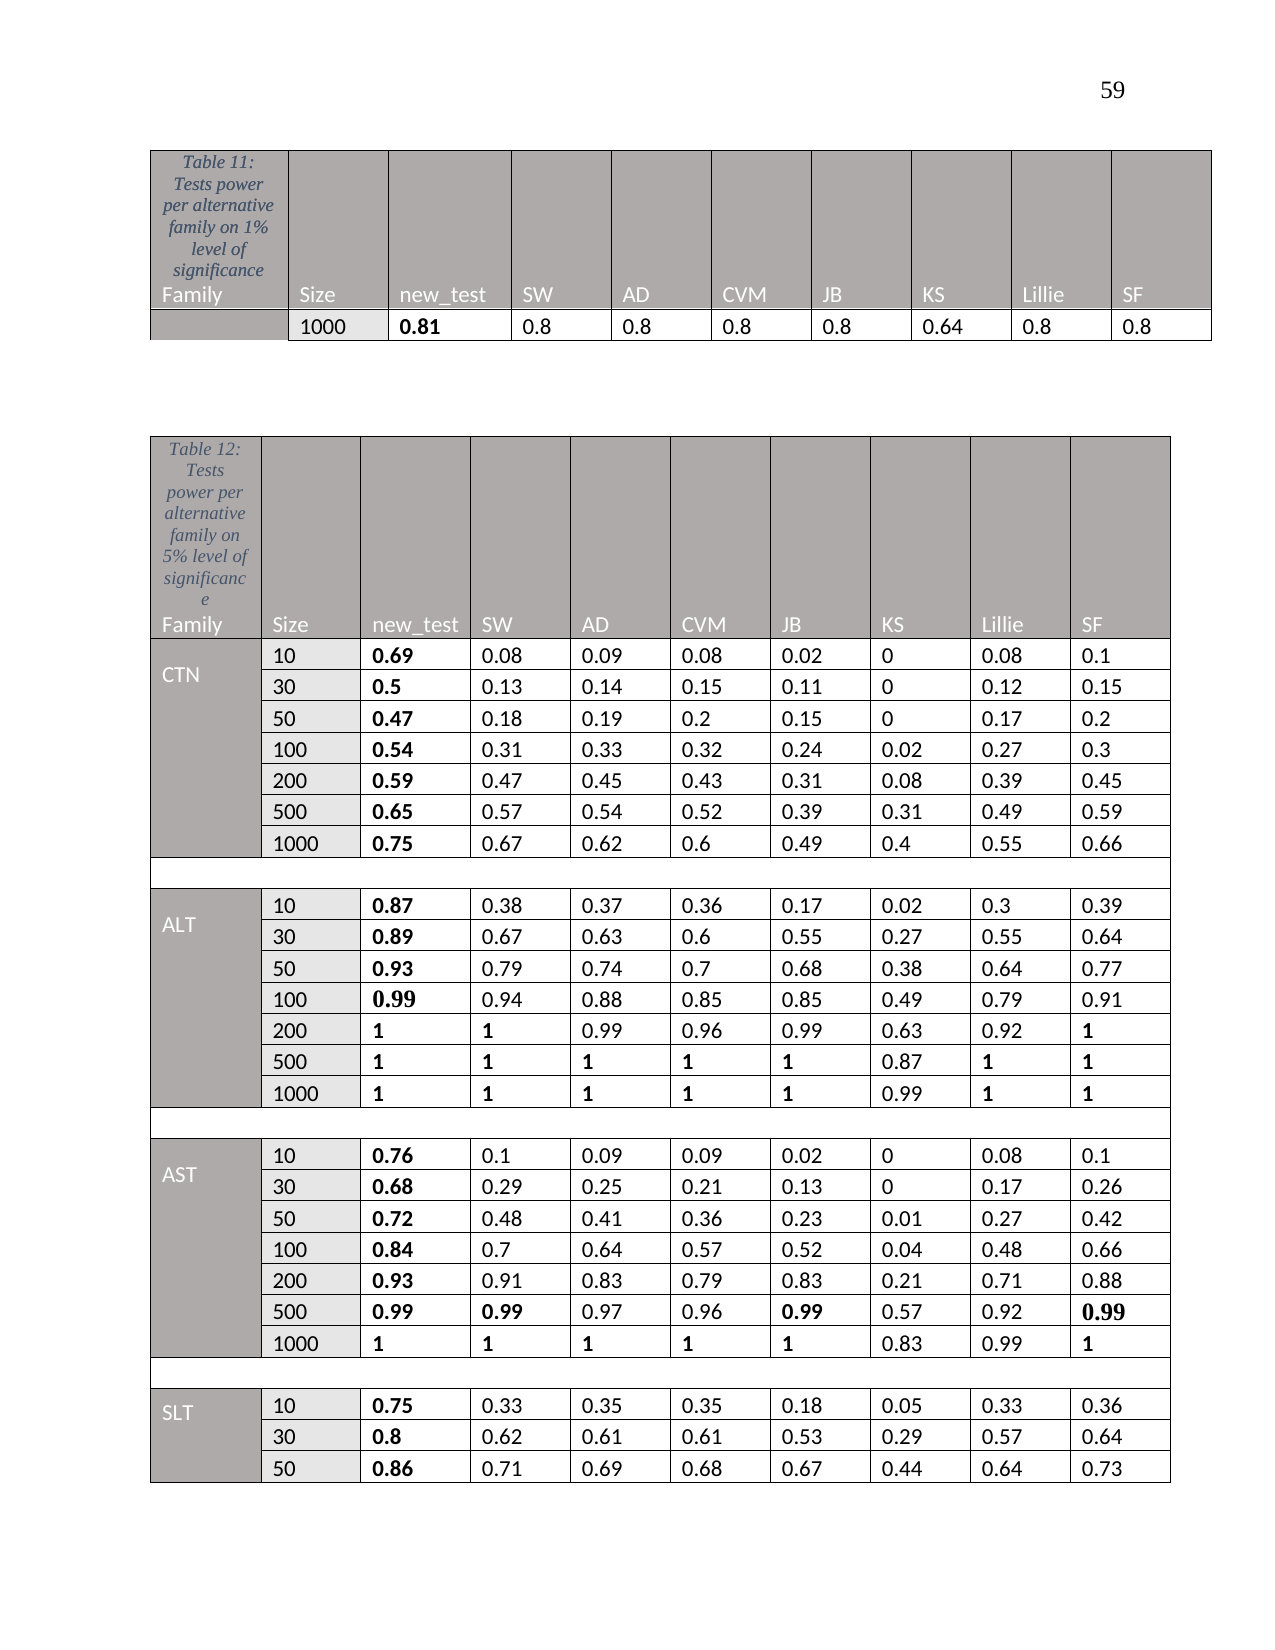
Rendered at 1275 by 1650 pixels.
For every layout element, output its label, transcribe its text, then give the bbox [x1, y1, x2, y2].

table_cell 0.12 [971, 670, 1070, 700]
table_cell 0.33 [471, 1389, 570, 1419]
table_cell 0.99 [871, 1076, 970, 1107]
table_cell 0.27 [871, 920, 970, 950]
table_cell 0.88 [1071, 1264, 1170, 1294]
table_cell 0.48 [971, 1233, 1070, 1263]
table_cell 0.84 [361, 1233, 470, 1263]
table_cell 0.92 [971, 1014, 1070, 1044]
table_cell 0.15 [771, 701, 870, 732]
table_cell 0.15 [671, 670, 770, 700]
table_cell 0.29 [471, 1170, 570, 1200]
table_cell 0.24 [771, 733, 870, 763]
table_cell 0.67 [771, 1451, 870, 1482]
table_cell 0 [871, 701, 970, 732]
table_cell 0.04 [871, 1233, 970, 1263]
table_cell 0.31 [471, 733, 570, 763]
table_cell 0.15 [1071, 670, 1170, 700]
table_cell 0.37 [571, 889, 670, 919]
table_cell 1000 [262, 1076, 360, 1107]
table_cell 0.36 [671, 1201, 770, 1232]
table_cell 0.2 [671, 701, 770, 732]
table_cell 0.99 [571, 1014, 670, 1044]
table_cell 0.68 [361, 1170, 470, 1200]
table_header SW [512, 151, 611, 308]
table_cell 0.88 [571, 983, 670, 1013]
table_cell 10 [262, 889, 360, 919]
table_cell 0.68 [671, 1451, 770, 1482]
table_cell 0.8 [1112, 310, 1211, 340]
table_cell 0.09 [571, 639, 670, 669]
table_cell 0.36 [1071, 1389, 1170, 1419]
table_cell 0.8 [712, 310, 811, 340]
table_cell 0.75 [361, 1389, 470, 1419]
table_cell 1000 [262, 826, 360, 857]
table_cell 1 [771, 1076, 870, 1107]
table_cell 0.17 [971, 1170, 1070, 1200]
table_cell 10 [262, 1389, 360, 1419]
table_cell 0.7 [671, 951, 770, 982]
table_cell 1 [671, 1326, 770, 1357]
table_header CVM [712, 151, 811, 308]
table_cell 0.73 [1071, 1451, 1170, 1482]
table_cell 0.36 [671, 889, 770, 919]
table_cell 0.83 [871, 1326, 970, 1357]
table_cell 0.44 [871, 1451, 970, 1482]
table_cell 0.61 [671, 1420, 770, 1450]
table_cell 1 [1071, 1045, 1170, 1075]
table_cell 1 [571, 1045, 670, 1075]
table_header new_test [361, 437, 470, 638]
table_cell 0 [871, 1139, 970, 1169]
table_cell 0.8 [512, 310, 611, 340]
table_cell 30 [262, 920, 360, 950]
table_cell 0.87 [361, 889, 470, 919]
table_cell 0.64 [1071, 1420, 1170, 1450]
table_cell 0.13 [771, 1170, 870, 1200]
table_cell CTN [151, 639, 261, 857]
table_cell 1 [361, 1045, 470, 1075]
table_cell 0.52 [671, 795, 770, 825]
table_cell 0.8 [612, 310, 711, 340]
table_cell 10 [262, 1139, 360, 1169]
table_cell 0.64 [971, 1451, 1070, 1482]
table_cell 0.02 [771, 639, 870, 669]
table_cell 0.55 [971, 920, 1070, 950]
table_cell 0.68 [771, 951, 870, 982]
table_cell 0.55 [971, 826, 1070, 857]
table_cell 0.53 [771, 1420, 870, 1450]
table_header AD [612, 151, 711, 308]
table_cell 1 [1071, 1076, 1170, 1107]
table_cell 0.43 [671, 764, 770, 794]
table_cell 0.61 [571, 1420, 670, 1450]
table_cell 1 [361, 1076, 470, 1107]
table_cell 0 [871, 639, 970, 669]
table_cell 50 [262, 1201, 360, 1232]
table_cell 0.79 [671, 1264, 770, 1294]
table_cell 0.23 [771, 1201, 870, 1232]
table_cell 0.27 [971, 1201, 1070, 1232]
table_cell 10 [262, 639, 360, 669]
table_cell 1 [471, 1045, 570, 1075]
table_cell 0.01 [871, 1201, 970, 1232]
table_cell 0.29 [871, 1420, 970, 1450]
table_cell 0.94 [471, 983, 570, 1013]
table_cell 0.93 [361, 951, 470, 982]
table_header Family [151, 151, 288, 308]
table_cell 0.39 [971, 764, 1070, 794]
table_cell 0.08 [471, 639, 570, 669]
table_cell 0.57 [471, 795, 570, 825]
table_cell 0.18 [771, 1389, 870, 1419]
table_cell 0.62 [571, 826, 670, 857]
table_header Family [151, 437, 261, 638]
table_cell 0.11 [771, 670, 870, 700]
table_cell 0.89 [361, 920, 470, 950]
table_cell 200 [262, 1264, 360, 1294]
table_cell 0.33 [571, 733, 670, 763]
table_cell 30 [262, 1420, 360, 1450]
table_cell 0.14 [571, 670, 670, 700]
table_cell 0.08 [871, 764, 970, 794]
table_cell 0 [871, 1170, 970, 1200]
table_cell 0.8 [1012, 310, 1111, 340]
table_cell 0.54 [361, 733, 470, 763]
table_cell 0.3 [1071, 733, 1170, 763]
table_cell 0.19 [571, 701, 670, 732]
table_cell 0.17 [971, 701, 1070, 732]
table_cell 0.6 [671, 920, 770, 950]
table_cell 0.85 [771, 983, 870, 1013]
table_cell 0.99 [771, 1014, 870, 1044]
table_cell 0.71 [471, 1451, 570, 1482]
table_cell 50 [262, 951, 360, 982]
table_cell 0.39 [771, 795, 870, 825]
table_cell 0.63 [871, 1014, 970, 1044]
table_cell 200 [262, 1014, 360, 1044]
table_cell 0.99 [471, 1295, 570, 1325]
table_cell 0.18 [471, 701, 570, 732]
table_cell 0.59 [361, 764, 470, 794]
table_cell 1 [971, 1076, 1070, 1107]
table_cell 0.77 [1071, 951, 1170, 982]
table_cell 1 [361, 1014, 470, 1044]
table_cell 0.57 [871, 1295, 970, 1325]
table_cell 30 [262, 670, 360, 700]
table_cell 0.49 [871, 983, 970, 1013]
table_cell 200 [262, 764, 360, 794]
table_cell 0.7 [471, 1233, 570, 1263]
table_cell 0.27 [971, 733, 1070, 763]
table_cell 1 [971, 1045, 1070, 1075]
table_cell 0.57 [971, 1420, 1070, 1450]
table_cell 1 [671, 1076, 770, 1107]
table_cell 0.99 [361, 983, 470, 1013]
table_cell 0.65 [361, 795, 470, 825]
table_cell 0.1 [1071, 1139, 1170, 1169]
table_cell 100 [262, 983, 360, 1013]
table_cell 0.38 [471, 889, 570, 919]
table_cell 0.09 [571, 1139, 670, 1169]
table_cell 0.1 [1071, 639, 1170, 669]
table_cell 0.99 [771, 1295, 870, 1325]
table_cell 0.08 [671, 639, 770, 669]
table_cell 0.02 [771, 1139, 870, 1169]
table_cell 1 [571, 1326, 670, 1357]
table_cell 100 [262, 733, 360, 763]
table_cell ALT [151, 889, 261, 1107]
table_cell 0.47 [471, 764, 570, 794]
table_cell 0.97 [571, 1295, 670, 1325]
table_cell 50 [262, 1451, 360, 1482]
table_cell 0.4 [871, 826, 970, 857]
table_cell 0.64 [912, 310, 1011, 340]
table_cell [151, 1108, 1170, 1138]
table_cell 1 [1071, 1014, 1170, 1044]
table_header Size [262, 437, 360, 638]
table_cell 0.02 [871, 733, 970, 763]
table_cell 1000 [262, 1326, 360, 1357]
table_cell 0.45 [1071, 764, 1170, 794]
table_cell 0.64 [971, 951, 1070, 982]
table_cell 1 [771, 1326, 870, 1357]
table_cell 500 [262, 1045, 360, 1075]
table_cell 500 [262, 1295, 360, 1325]
table_cell 50 [262, 701, 360, 732]
table_header new_test [389, 151, 511, 308]
table_cell 1 [1071, 1326, 1170, 1357]
table_cell 0.93 [361, 1264, 470, 1294]
text Table 11: Tests power per alternative family on 1% level of significance [162, 151, 277, 281]
table_cell 0.83 [771, 1264, 870, 1294]
table_cell SLT [151, 1389, 261, 1482]
table_cell 0.55 [771, 920, 870, 950]
table_cell 0 [871, 670, 970, 700]
table_cell 1 [671, 1045, 770, 1075]
table_cell 0.87 [871, 1045, 970, 1075]
table_cell 0.08 [971, 639, 1070, 669]
table_cell 0.42 [1071, 1201, 1170, 1232]
table_cell 0.75 [361, 826, 470, 857]
table_cell 0.21 [871, 1264, 970, 1294]
table_cell 0.3 [971, 889, 1070, 919]
table_cell 0.72 [361, 1201, 470, 1232]
table_header SW [471, 437, 570, 638]
table_cell 0.85 [671, 983, 770, 1013]
table_cell 0.41 [571, 1201, 670, 1232]
table_cell 0.79 [471, 951, 570, 982]
table_cell 0.33 [971, 1389, 1070, 1419]
table_cell 0.49 [771, 826, 870, 857]
table_cell 1 [361, 1326, 470, 1357]
table_cell 0.66 [1071, 1233, 1170, 1263]
table_cell 500 [262, 795, 360, 825]
table_cell 0.02 [871, 889, 970, 919]
table_header JB [812, 151, 911, 308]
table_cell 0.39 [1071, 889, 1170, 919]
table_header Lillie [971, 437, 1070, 638]
table_cell 1 [471, 1076, 570, 1107]
table_cell 0.66 [1071, 826, 1170, 857]
table_header SF [1112, 151, 1211, 308]
table_cell 0.74 [571, 951, 670, 982]
table_cell 0.1 [471, 1139, 570, 1169]
table_cell 0.69 [571, 1451, 670, 1482]
table_cell 0.35 [571, 1389, 670, 1419]
table_cell 0.31 [871, 795, 970, 825]
table_cell 0.86 [361, 1451, 470, 1482]
table_cell 0.5 [361, 670, 470, 700]
table_cell 0.45 [571, 764, 670, 794]
table_cell 0.83 [571, 1264, 670, 1294]
table_cell 0.81 [389, 310, 511, 340]
table_cell 0.26 [1071, 1170, 1170, 1200]
table_cell 0.49 [971, 795, 1070, 825]
table_cell 0.47 [361, 701, 470, 732]
table_cell 0.57 [671, 1233, 770, 1263]
table_cell 0.35 [671, 1389, 770, 1419]
table_cell 0.67 [471, 826, 570, 857]
table_header AD [571, 437, 670, 638]
table_cell 1 [571, 1076, 670, 1107]
table_cell 0.92 [971, 1295, 1070, 1325]
table_cell 0.59 [1071, 795, 1170, 825]
table_cell 0.8 [812, 310, 911, 340]
text Table 12: Tests power per alternative family on 5% level of significance [162, 437, 250, 610]
table_cell 0.79 [971, 983, 1070, 1013]
table_header CVM [671, 437, 770, 638]
table_cell 0.38 [871, 951, 970, 982]
table_header SF [1071, 437, 1170, 638]
table_cell [151, 1358, 1170, 1388]
table_cell 1 [471, 1326, 570, 1357]
table_cell 0.99 [1071, 1295, 1170, 1325]
table_cell AST [151, 1139, 261, 1357]
table_cell 0.8 [361, 1420, 470, 1450]
table_header JB [771, 437, 870, 638]
table_cell 1000 [289, 310, 388, 340]
table_cell 0.71 [971, 1264, 1070, 1294]
table_cell [151, 858, 1170, 888]
table_cell 0.54 [571, 795, 670, 825]
table_cell 0.05 [871, 1389, 970, 1419]
table_cell 1 [771, 1045, 870, 1075]
table_cell 0.64 [571, 1233, 670, 1263]
table_cell 0.32 [671, 733, 770, 763]
table_cell 30 [262, 1170, 360, 1200]
table_cell 0.96 [671, 1014, 770, 1044]
table_header KS [871, 437, 970, 638]
table_cell 0.13 [471, 670, 570, 700]
table_cell 0.31 [771, 764, 870, 794]
table_cell 0.2 [1071, 701, 1170, 732]
table_cell 0.99 [361, 1295, 470, 1325]
table_cell 0.96 [671, 1295, 770, 1325]
table_cell 0.25 [571, 1170, 670, 1200]
table_cell 0.17 [771, 889, 870, 919]
table_cell 0.67 [471, 920, 570, 950]
table_cell 0.91 [471, 1264, 570, 1294]
table_cell 0.64 [1071, 920, 1170, 950]
table_cell 0.91 [1071, 983, 1170, 1013]
table_header Size [289, 151, 388, 308]
table_header KS [912, 151, 1011, 308]
table_cell 0.48 [471, 1201, 570, 1232]
table_cell 0.63 [571, 920, 670, 950]
table_cell 100 [262, 1233, 360, 1263]
table_cell 0.76 [361, 1139, 470, 1169]
table_cell 0.69 [361, 639, 470, 669]
table_cell 0.09 [671, 1139, 770, 1169]
table_cell 0.52 [771, 1233, 870, 1263]
table_cell 0.6 [671, 826, 770, 857]
table_cell 0.21 [671, 1170, 770, 1200]
table_cell 0.99 [971, 1326, 1070, 1357]
table_cell 1 [471, 1014, 570, 1044]
table_cell 0.08 [971, 1139, 1070, 1169]
table_cell 0.62 [471, 1420, 570, 1450]
table_header Lillie [1012, 151, 1111, 308]
